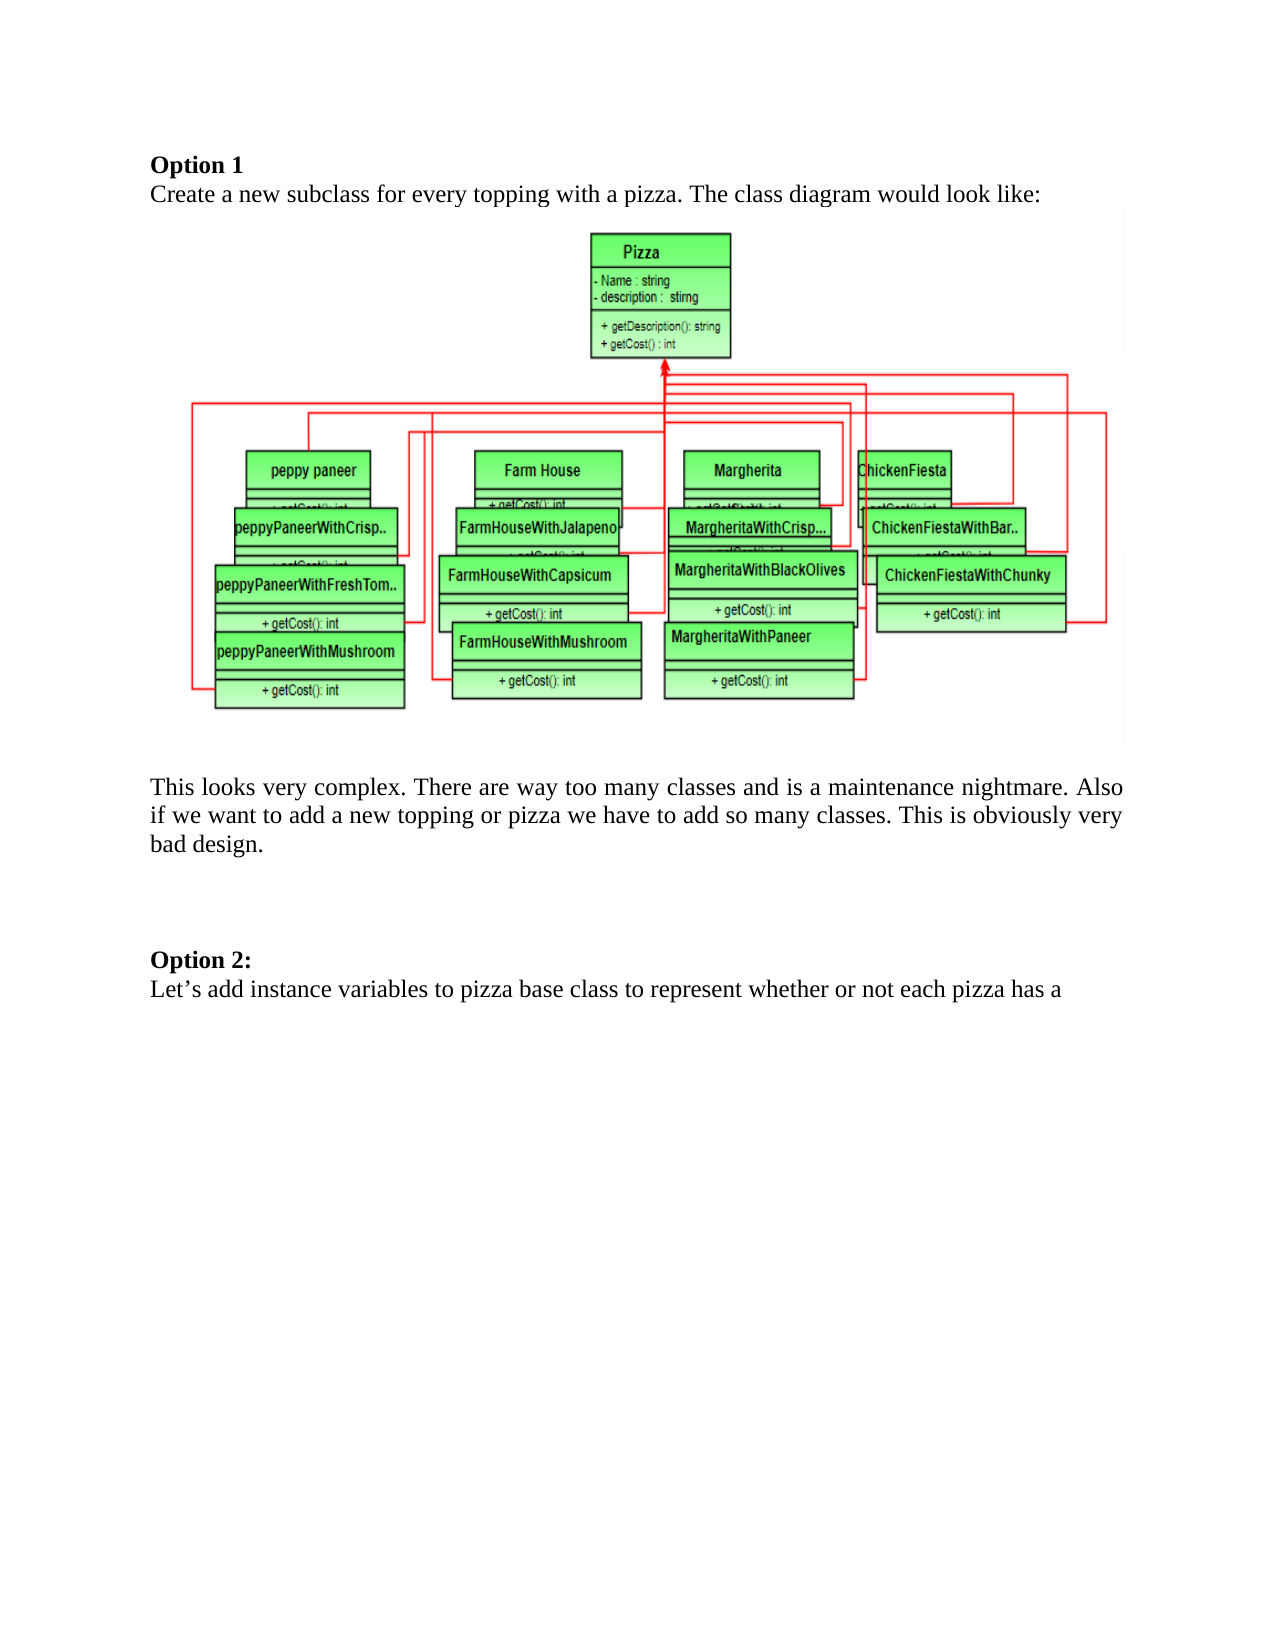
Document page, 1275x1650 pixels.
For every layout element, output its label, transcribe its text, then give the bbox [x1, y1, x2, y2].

picture [150, 207, 1125, 743]
text Option 2: Let’s add instance variables to pizza base class to represent whether or not each pizza has a topping. The class diagram would look like: [150, 945, 1125, 1003]
text Option 1 Create a new subclass for every topping with a pizza. The class diagram would look like: [150, 150, 1125, 207]
text This looks very complex. There are way too many classes and is a maintenance nightmare. Also if we want to add a new topping or pizza we have to add so many classes. This is obviously very bad design. [150, 772, 1125, 858]
